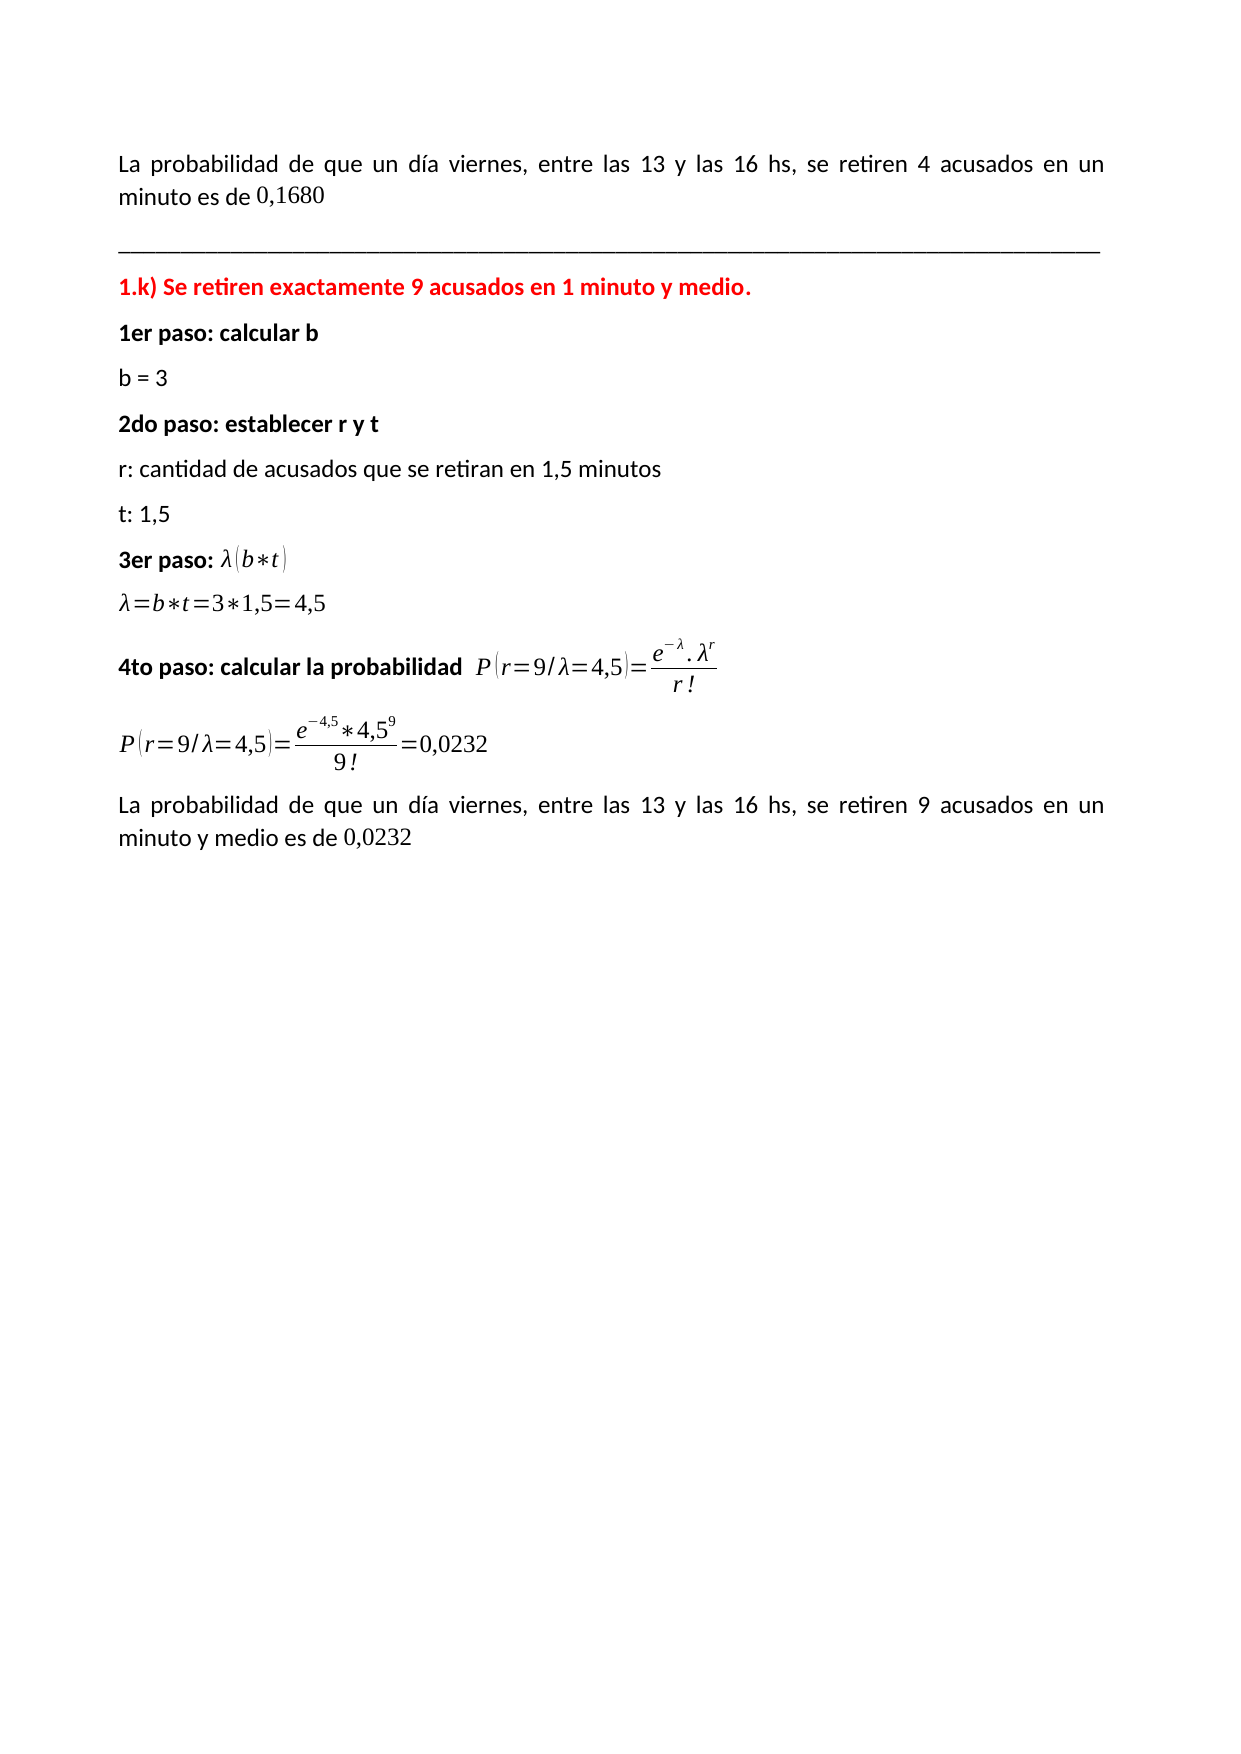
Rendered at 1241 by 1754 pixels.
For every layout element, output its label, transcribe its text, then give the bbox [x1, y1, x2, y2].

text 3er paso: [118, 544, 1107, 574]
text La probabilidad de que un día viernes, entre las 13 y las 16 hs, se retiren 4 acusados en un minuto es de [118, 148, 1107, 211]
text 1.k) Se retiren exactamente 9 acusados en 1 minuto y medio. [118, 271, 1107, 302]
text 2do paso: establecer r y t [118, 408, 1107, 438]
text _______________________________________________________________________________ [118, 226, 1107, 257]
text r: cantidad de acusados que se retiran en 1,5 minutos [118, 453, 1107, 484]
text b = 3 [118, 362, 1107, 393]
text 1er paso: calcular b [118, 317, 1107, 347]
text 4to paso: calcular la probabilidad [118, 635, 1107, 697]
text La probabilidad de que un día viernes, entre las 13 y las 16 hs, se retiren 9 acusados en un minuto y medio es de [118, 789, 1107, 853]
text t: 1,5 [118, 498, 1107, 529]
